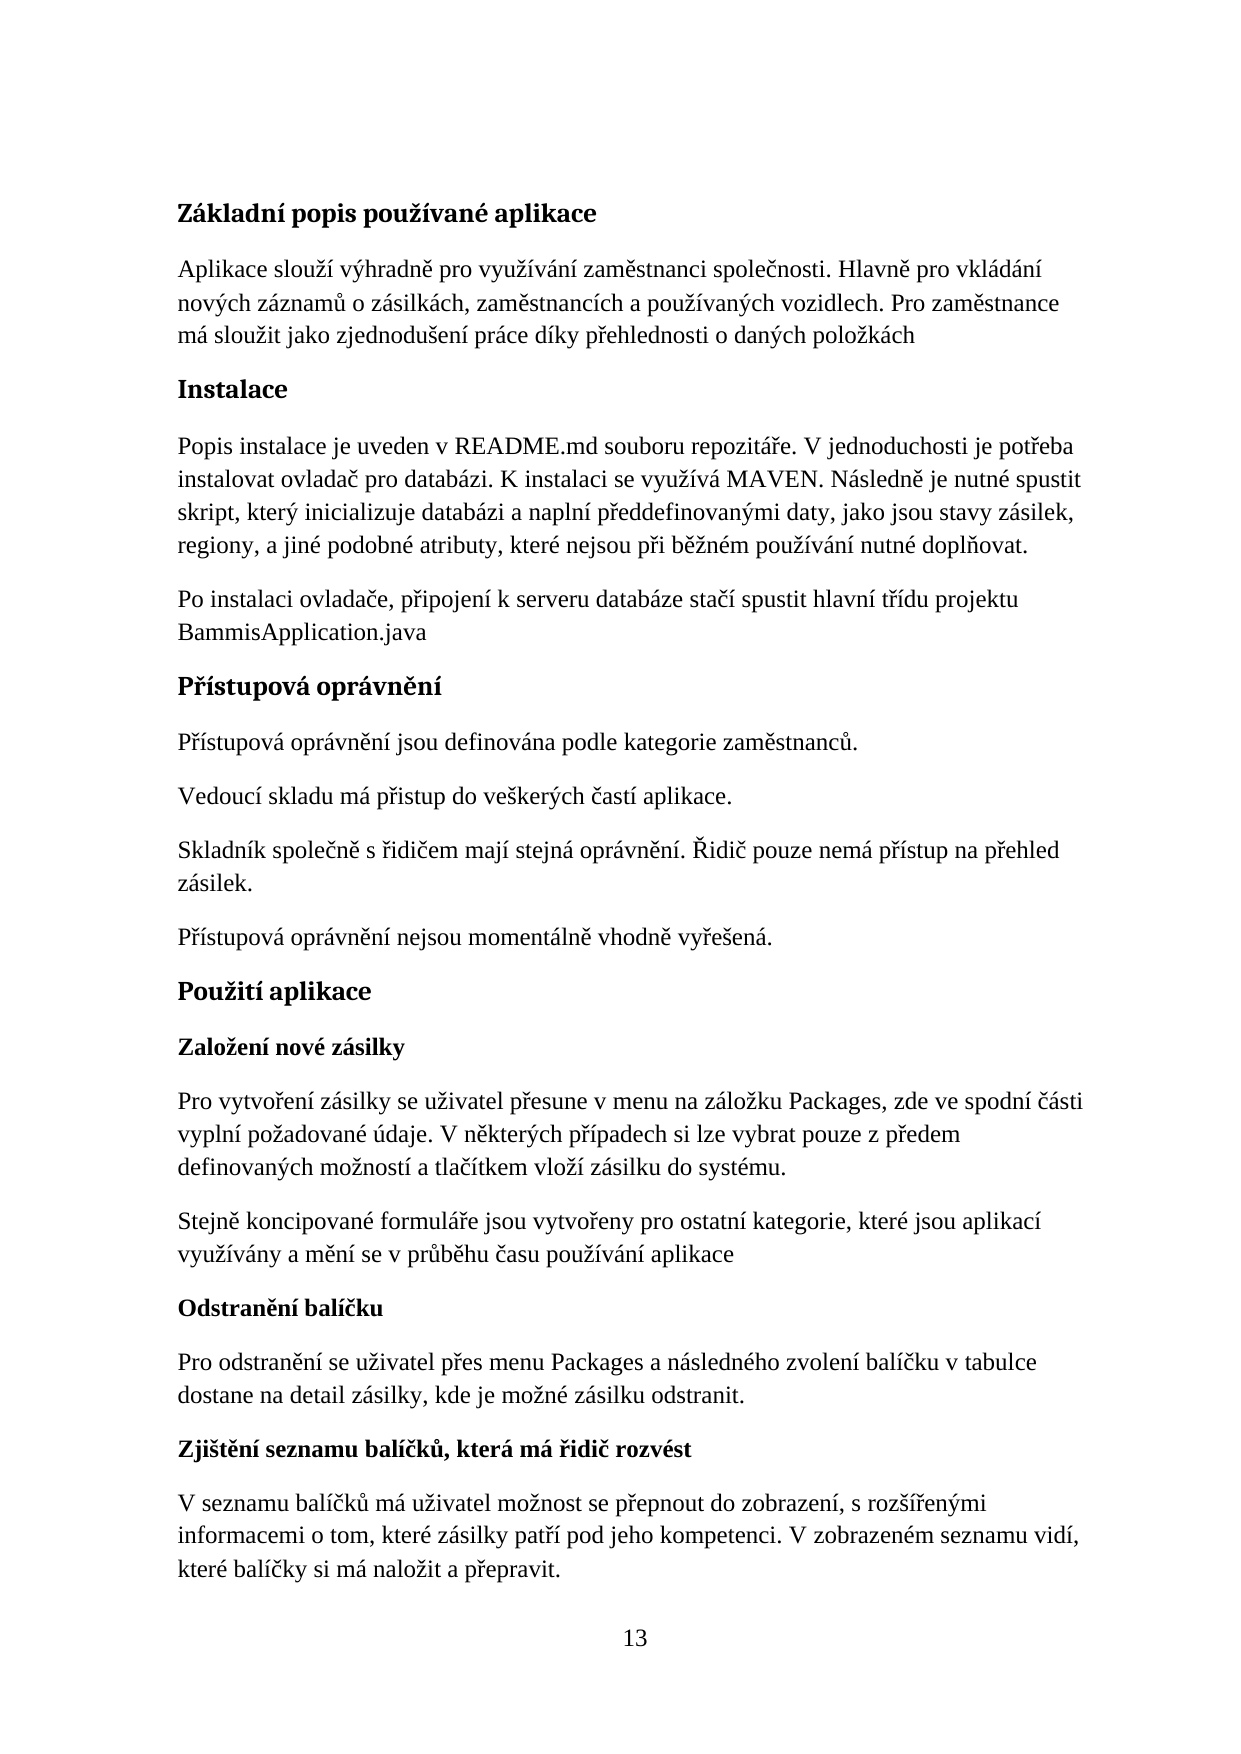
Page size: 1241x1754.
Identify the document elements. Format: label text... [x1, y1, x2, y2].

text Založení nové zásilky [177, 1032, 1092, 1061]
text Skladník společně s řidičem mají stejná oprávnění. Řidič pouze nemá přístup na přehled zásilek. [177, 835, 1092, 897]
text V seznamu balíčků má uživatel možnost se přepnout do zobrazení, s rozšířenými informacemi o tom, které zásilky patří pod jeho kompetenci. V zobrazeném seznamu vidí, které balíčky si má naložit a přepravit. [177, 1488, 1092, 1582]
text Pro vytvoření zásilky se uživatel přesune v menu na záložku Packages, zde ve spodní části vyplní požadované údaje. V některých případech si lze vybrat pouze z předem definovaných možností a tlačítkem vloží zásilku do systému. [177, 1086, 1092, 1181]
subtitle Použití aplikace [177, 976, 1092, 1007]
text Pro odstranění se uživatel přes menu Packages a následného zvolení balíčku v tabulce dostane na detail zásilky, kde je možné zásilku odstranit. [177, 1347, 1092, 1409]
subtitle Přístupová oprávnění [177, 671, 1092, 702]
text Přístupová oprávnění jsou definována podle kategorie zaměstnanců. [177, 727, 1092, 756]
text Aplikace slouží výhradně pro využívání zaměstnanci společnosti. Hlavně pro vkládání nových záznamů o zásilkách, zaměstnancích a používaných vozidlech. Pro zaměstnance má sloužit jako zjednodušení práce díky přehlednosti o daných položkách [177, 254, 1092, 349]
subtitle Instalace [177, 374, 1092, 406]
text Popis instalace je uveden v README.md souboru repozitáře. V jednoduchosti je potřeba instalovat ovladač pro databázi. K instalaci se využívá MAVEN. Následně je nutné spustit skript, který inicializuje databázi a naplní předdefinovanými daty, jako jsou stavy zásilek, regiony, a jiné podobné atributy, které nejsou při běžném používání nutné doplňovat. [177, 431, 1092, 559]
text Stejně koncipované formuláře jsou vytvořeny pro ostatní kategorie, které jsou aplikací využívány a mění se v průběhu času používání aplikace [177, 1206, 1092, 1268]
text Po instalaci ovladače, připojení k serveru databáze stačí spustit hlavní třídu projektu BammisApplication.java [177, 584, 1092, 646]
subtitle Základní popis používané aplikace [177, 198, 1092, 229]
text Zjištění seznamu balíčků, která má řidič rozvést [177, 1434, 1092, 1462]
text Přístupová oprávnění nejsou momentálně vhodně vyřešená. [177, 922, 1092, 951]
text Vedoucí skladu má přistup do veškerých častí aplikace. [177, 781, 1092, 810]
text Odstranění balíčku [177, 1293, 1092, 1322]
